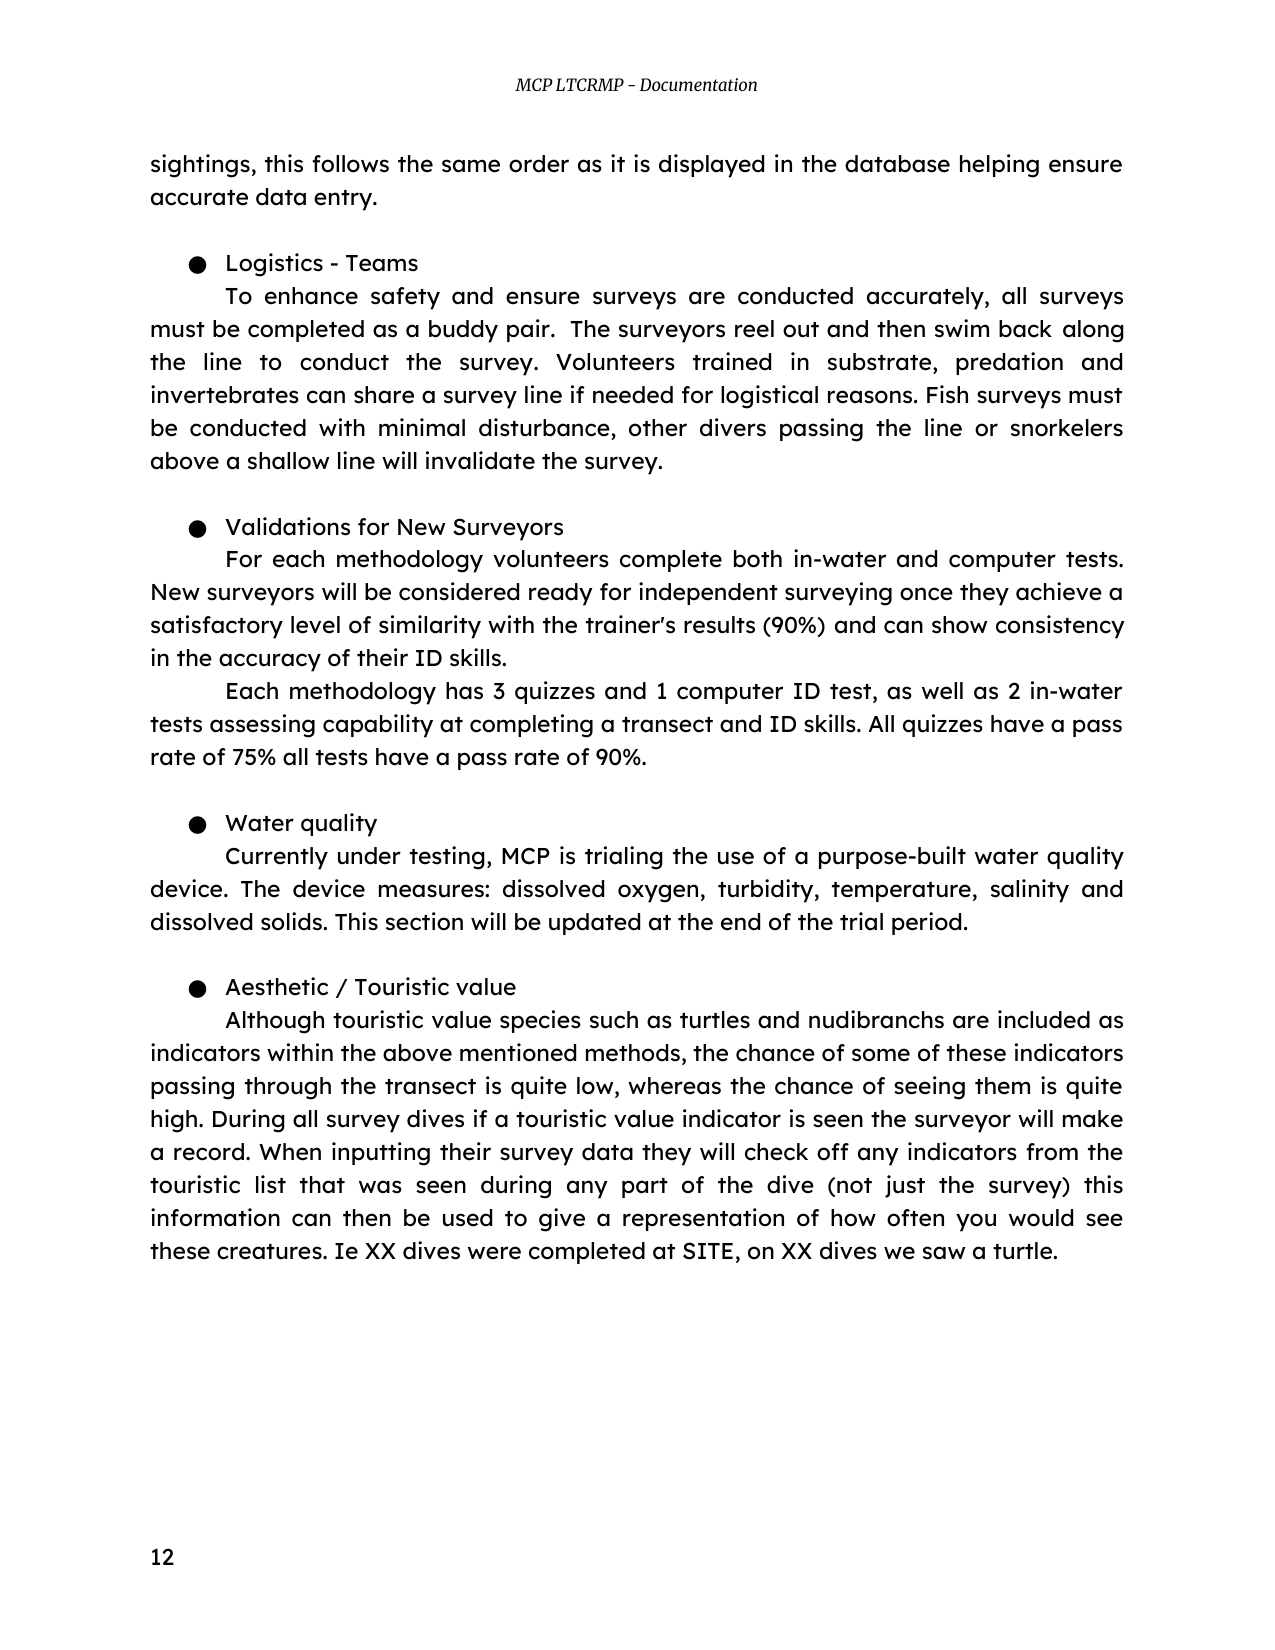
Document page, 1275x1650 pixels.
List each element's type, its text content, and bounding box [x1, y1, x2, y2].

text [150, 150, 1125, 212]
text Currently under testing, MCP is trialing the use of a purpose-built water quality device. The device measures: dissolved oxygen, turbidity, temperature, salinity and dissolved solids. This section will be updated at the end of the trial period. [150, 841, 1125, 936]
text Each methodology has 3 quizzes and 1 computer ID test, as well as 2 in-water tests assessing capability at completing a transect and ID skills. All quizzes have a pass rate of 75% all tests have a pass rate of 90%. [150, 677, 1125, 771]
list Water quality [187, 808, 1125, 837]
list Aesthetic / Touristic value [187, 973, 1125, 1002]
text For each methodology volunteers complete both in-water and computer tests. New surveyors will be considered ready for independent surveying once they achieve a satisfactory level of similarity with the trainer's results (90%) and can show consistency in the accuracy of their ID skills. [150, 545, 1125, 672]
text To enhance safety and ensure surveys are conducted accurately, all surveys must be completed as a buddy pair. The surveyors reel out and then swim back along the line to conduct the survey. Volunteers trained in substrate, predation and invertebrates can share a survey line if needed for logistical reasons. Fish surveys must be conducted with minimal disturbance, other divers passing the line or snorkelers above a shallow line will invalidate the survey. [150, 282, 1125, 475]
list Logistics - Teams [187, 249, 1125, 277]
text Although touristic value species such as turtles and nudibranchs are included as indicators within the above mentioned methods, the chance of some of these indicators passing through the transect is quite low, whereas the chance of seeing them is quite high. During all survey dives if a touristic value indicator is seen the surveyor will make a record. When inputting their survey data they will check off any indicators from the touristic list that was seen during any part of the dive (not just the survey) this information can then be used to give a representation of how often you would see these creatures. Ie XX dives were completed at SITE, on XX dives we saw a turtle. [150, 1006, 1125, 1265]
list Validations for New Surveyors [187, 512, 1125, 541]
